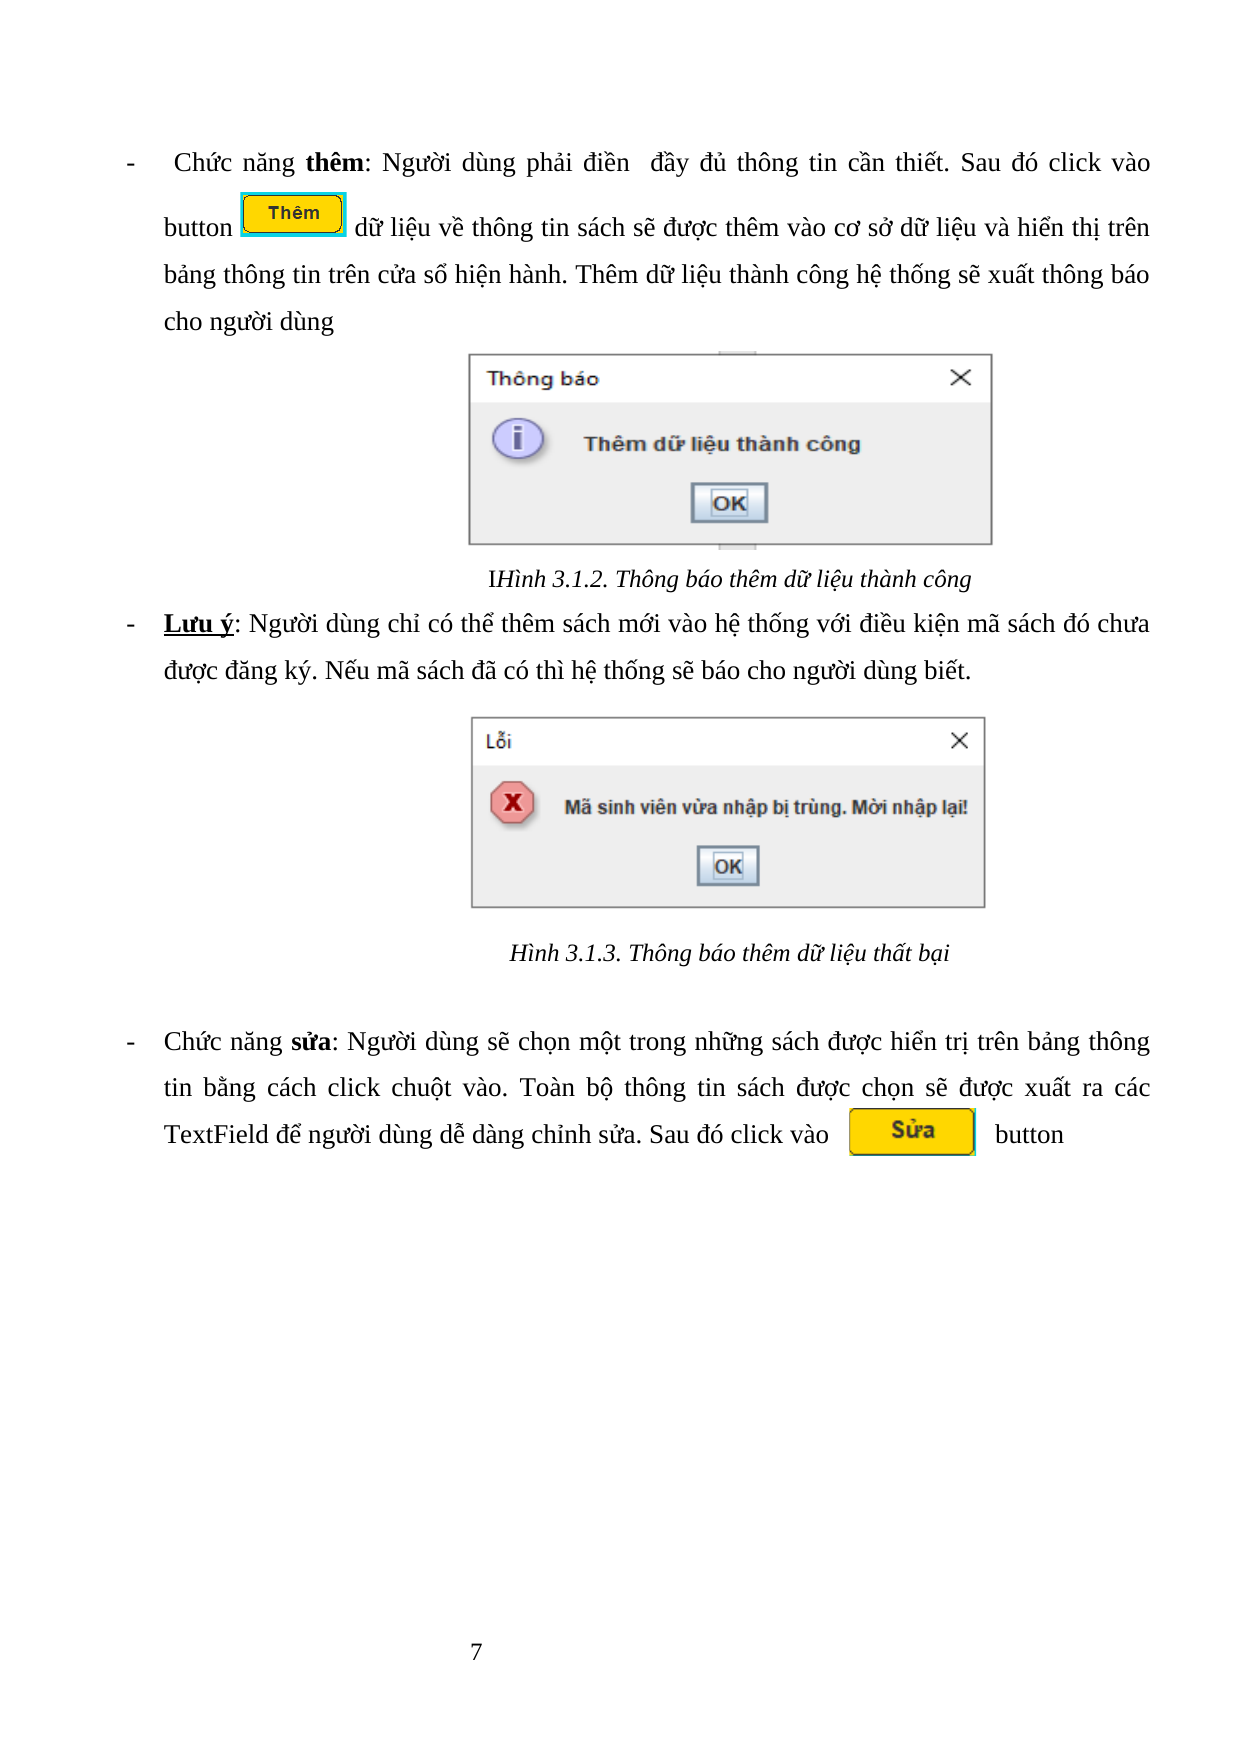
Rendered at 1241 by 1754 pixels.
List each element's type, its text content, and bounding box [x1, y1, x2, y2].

list Chức năng thêm: Người dùng phải điền đầy đủ thông tin cần thiết. Sau đó click vào button dữ liệu về thông tin sách sẽ được thêm vào cơ sở dữ liệu và hiển thị trên bảng thông tin trên cửa sổ hiện hành. Thêm dữ liệu thành công hệ thống sẽ xuất thông báo cho người dùng [126, 146, 1152, 336]
picture [240, 192, 347, 237]
list Lưu ý: Người dùng chỉ có thể thêm sách mới vào hệ thống với điều kiện mã sách đó chưa được đăng ký. Nếu mã sách đã có thì hệ thống sẽ báo cho người dùng biết. [126, 607, 1152, 685]
picture [463, 351, 999, 550]
list IHình 3.1.2. Thông báo thêm dữ liệu thành công [281, 564, 1152, 593]
picture [847, 1108, 977, 1156]
picture [465, 700, 997, 924]
list Hình 3.1.3. Thông báo thêm dữ liệu thất bại [281, 938, 1152, 967]
list Chức năng sửa: Người dùng sẽ chọn một trong những sách được hiển trị trên bảng thông tin bằng cách click chuột vào. Toàn bộ thông tin sách được chọn sẽ được xuất ra các TextField để người dùng dễ dàng chỉnh sửa. Sau đó click vào button [126, 1025, 1152, 1149]
